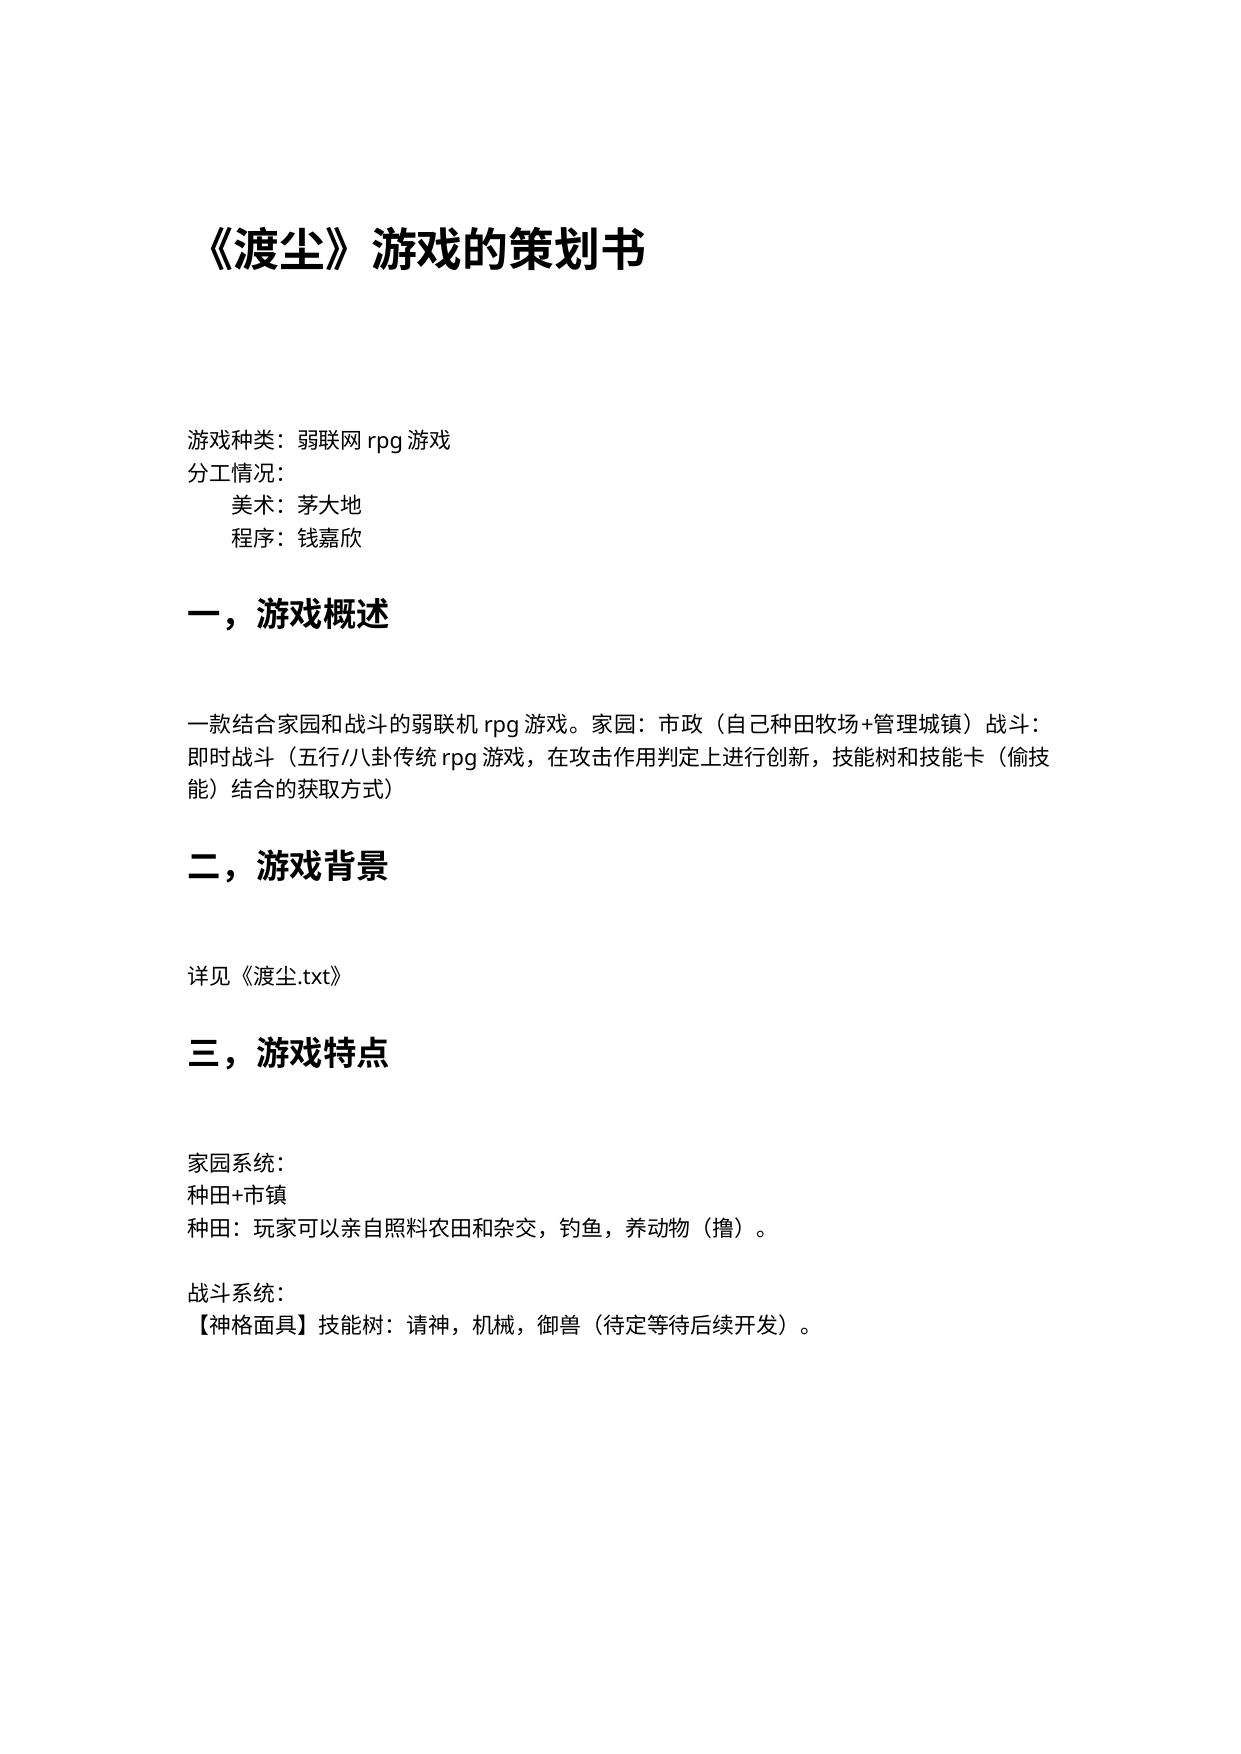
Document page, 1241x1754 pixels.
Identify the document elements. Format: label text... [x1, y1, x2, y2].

text 一款结合家园和战斗的弱联机rpg游戏。家园：市政（自己种田牧场+管理城镇）战斗：即时战斗（五行/八卦传统rpg游戏，在攻击作用判定上进行创新，技能树和技能卡（偷技能）结合的获取方式） [187, 707, 1053, 804]
text 游戏种类：弱联网rpg游戏 [187, 423, 1053, 455]
subtitle 游戏概述 [187, 580, 1053, 645]
text 详见《渡尘.txt》 [187, 959, 1053, 991]
subtitle 游戏特点 [187, 1018, 1053, 1083]
text 家园系统： [187, 1146, 1053, 1178]
text 种田：玩家可以亲自照料农田和杂交，钓鱼，养动物（撸）。 [187, 1211, 1053, 1243]
subtitle 游戏背景 [187, 832, 1053, 897]
text 种田+市镇 [187, 1178, 1053, 1211]
text 【神格面具】技能树：请神，机械，御兽（待定等待后续开发）。 [187, 1308, 1053, 1341]
text 分工情况： [187, 455, 1053, 488]
text 程序：钱嘉欣 [187, 520, 1053, 553]
text 战斗系统： [187, 1276, 1053, 1308]
text 美术：茅大地 [187, 488, 1053, 520]
subtitle 《渡尘》游戏的策划书 [187, 197, 1053, 295]
